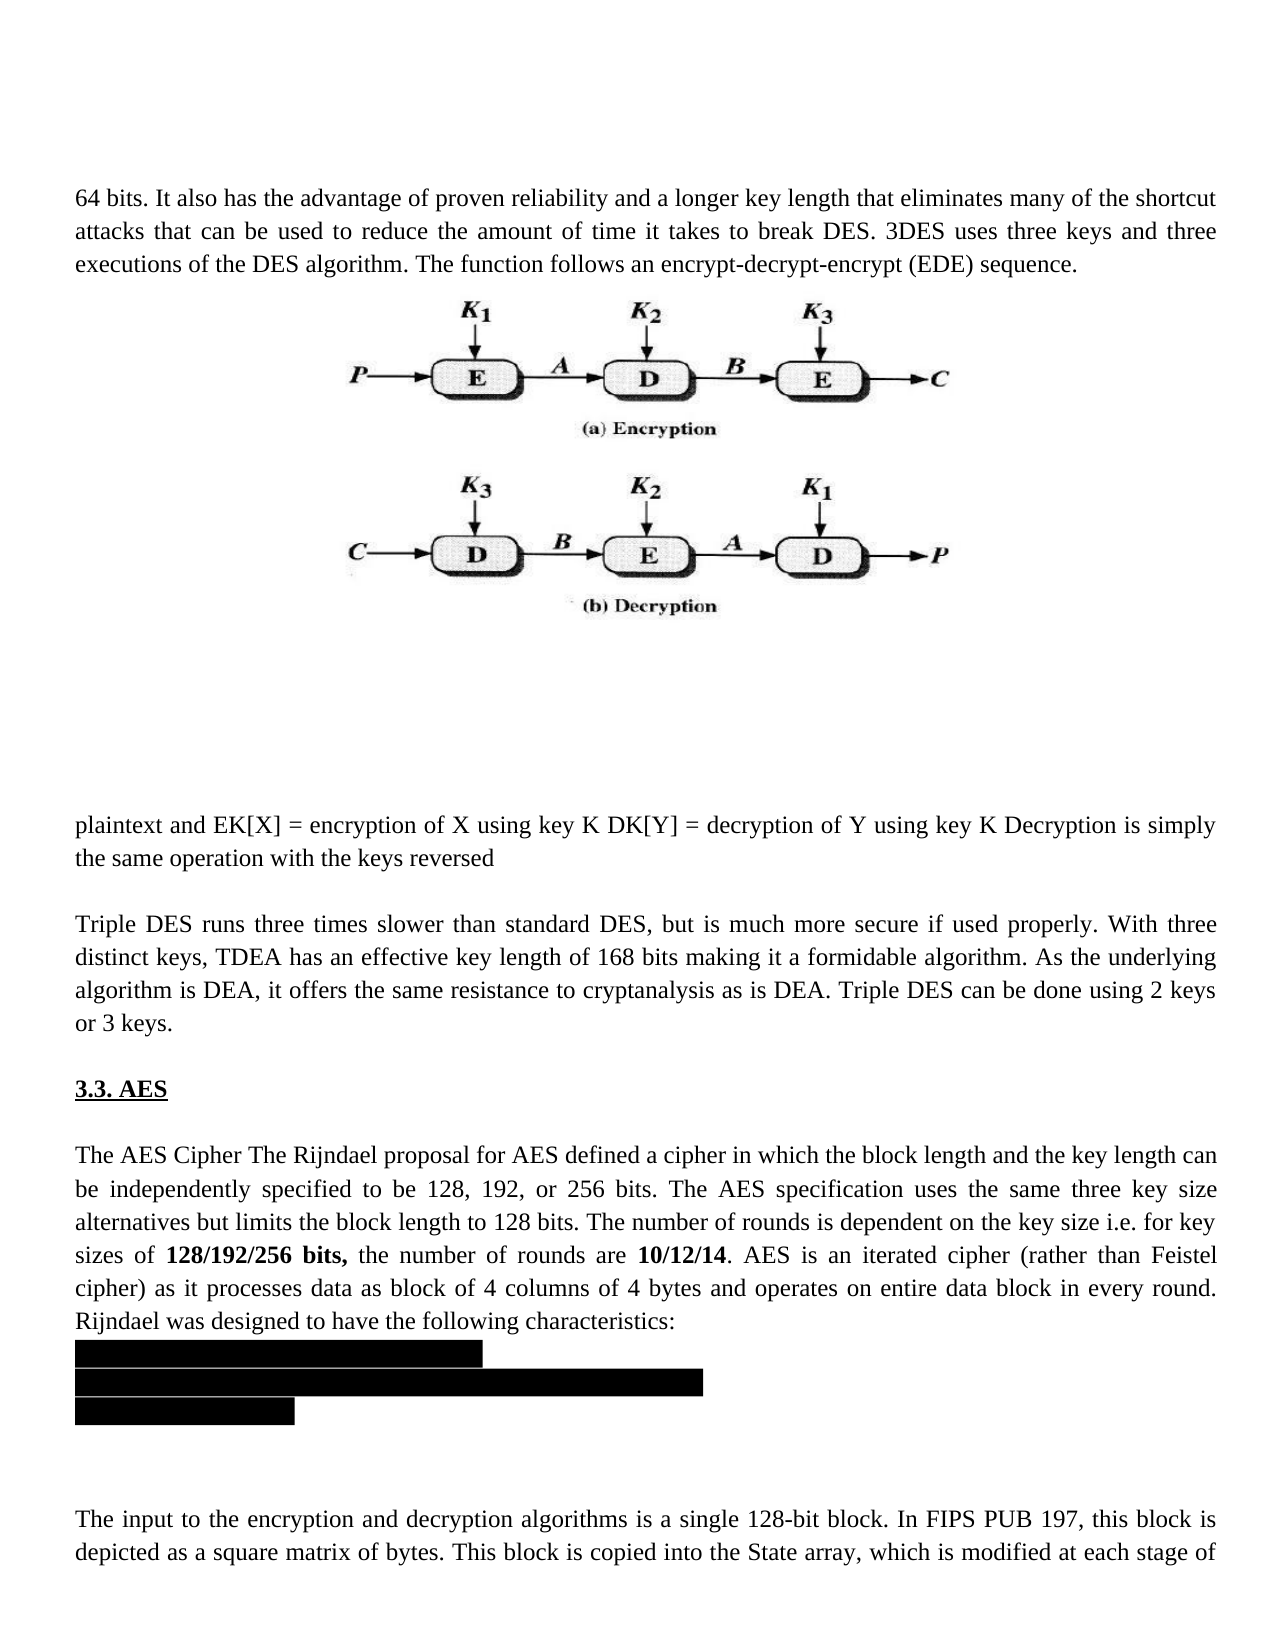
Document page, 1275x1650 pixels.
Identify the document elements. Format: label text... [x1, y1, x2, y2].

text The AES Cipher The Rijndael proposal for AES defined a cipher in which the block length and the key length can be independently specified to be 128, 192, or 256 bits. The AES specification uses the same three key size alternatives but limits the block length to 128 bits. The number of rounds is dependent on the key size i.e. for key sizes of 128/192/256 bits, the number of rounds are 10/12/14. AES is an iterated cipher (rather than Feistel cipher) as it processes data as block of 4 columns of 4 bytes and operates on entire data block in every round. Rijndael was designed to have the following characteristics: [75, 1141, 1219, 1334]
picture [325, 283, 968, 624]
text 3.3. AES [75, 1074, 1219, 1103]
text plaintext and EK[X] = encryption of X using key K DK[Y] = decryption of Y using key K Decryption is simply the same operation with the keys reversed [75, 810, 1219, 872]
text 64 bits. It also has the advantage of proven reliability and a longer key length that eliminates many of the shortcut attacks that can be used to reduce the amount of time it takes to break DES. 3DES uses three keys and three executions of the DES algorithm. The function follows an encrypt-decrypt-encrypt (EDE) sequence. [75, 183, 1219, 278]
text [75, 1504, 1219, 1566]
text Triple DES runs three times slower than standard DES, but is much more secure if used properly. With three distinct keys, TDEA has an effective key length of 168 bits making it a formidable algorithm. As the underlying algorithm is DEA, it offers the same resistance to cryptanalysis as is DEA. Triple DES can be done using 2 keys or 3 keys. [75, 909, 1219, 1037]
